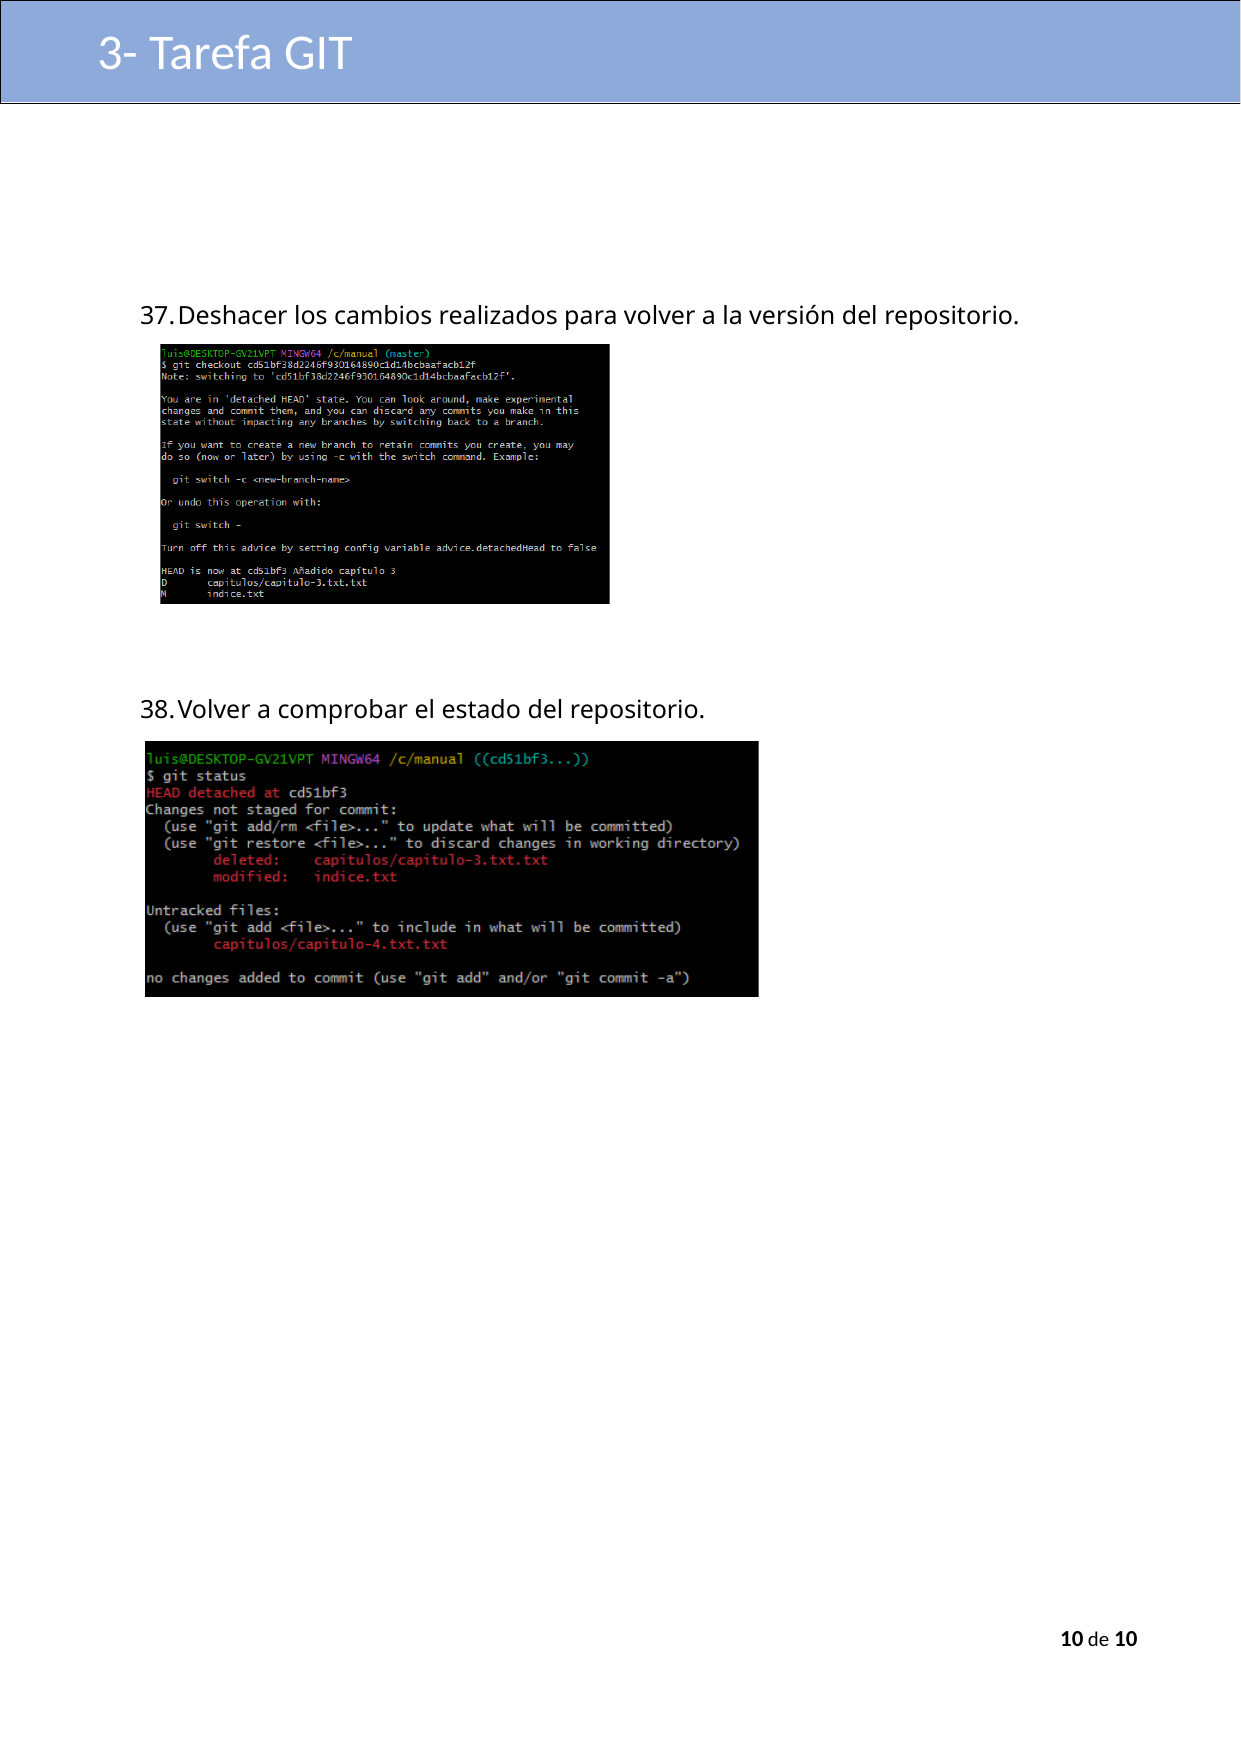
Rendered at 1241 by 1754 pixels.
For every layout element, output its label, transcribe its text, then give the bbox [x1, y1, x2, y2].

picture [145, 741, 759, 997]
list Deshacer los cambios realizados para volver a la versión del repositorio. [140, 298, 1137, 332]
list Volver a comprobar el estado del repositorio. [140, 692, 1137, 726]
picture [160, 344, 610, 604]
